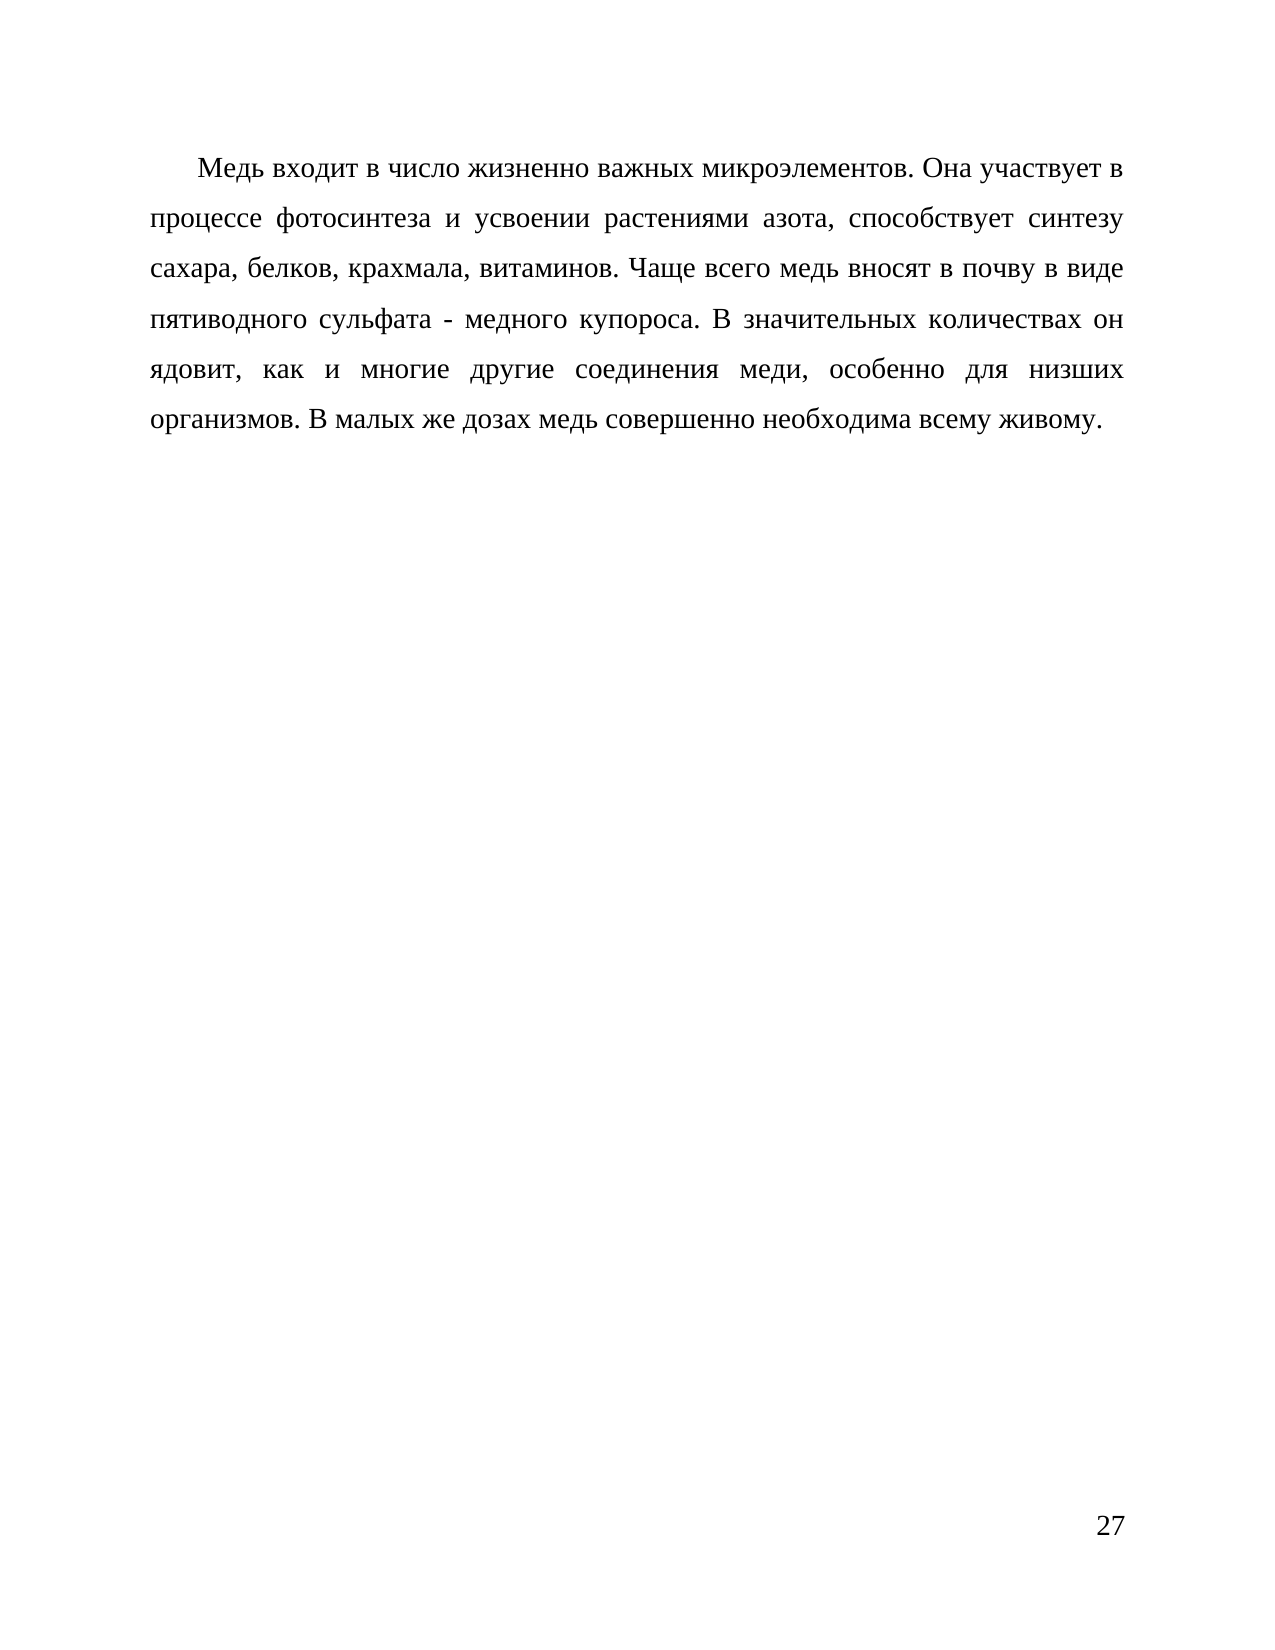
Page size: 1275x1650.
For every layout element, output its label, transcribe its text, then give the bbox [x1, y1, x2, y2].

text Медь входит в число жизненно важных микроэлементов. Она участвует в процессе фотосинтеза и усвоении растениями азота, способствует синтезу сахара, белков, крахмала, витаминов. Чаще всего медь вносят в почву в виде пятиводного сульфата - медного купороса. В значительных количествах он ядовит, как и многие другие соединения меди, особенно для низших организмов. В малых же дозах медь совершенно необходима всему живому. [150, 150, 1125, 435]
